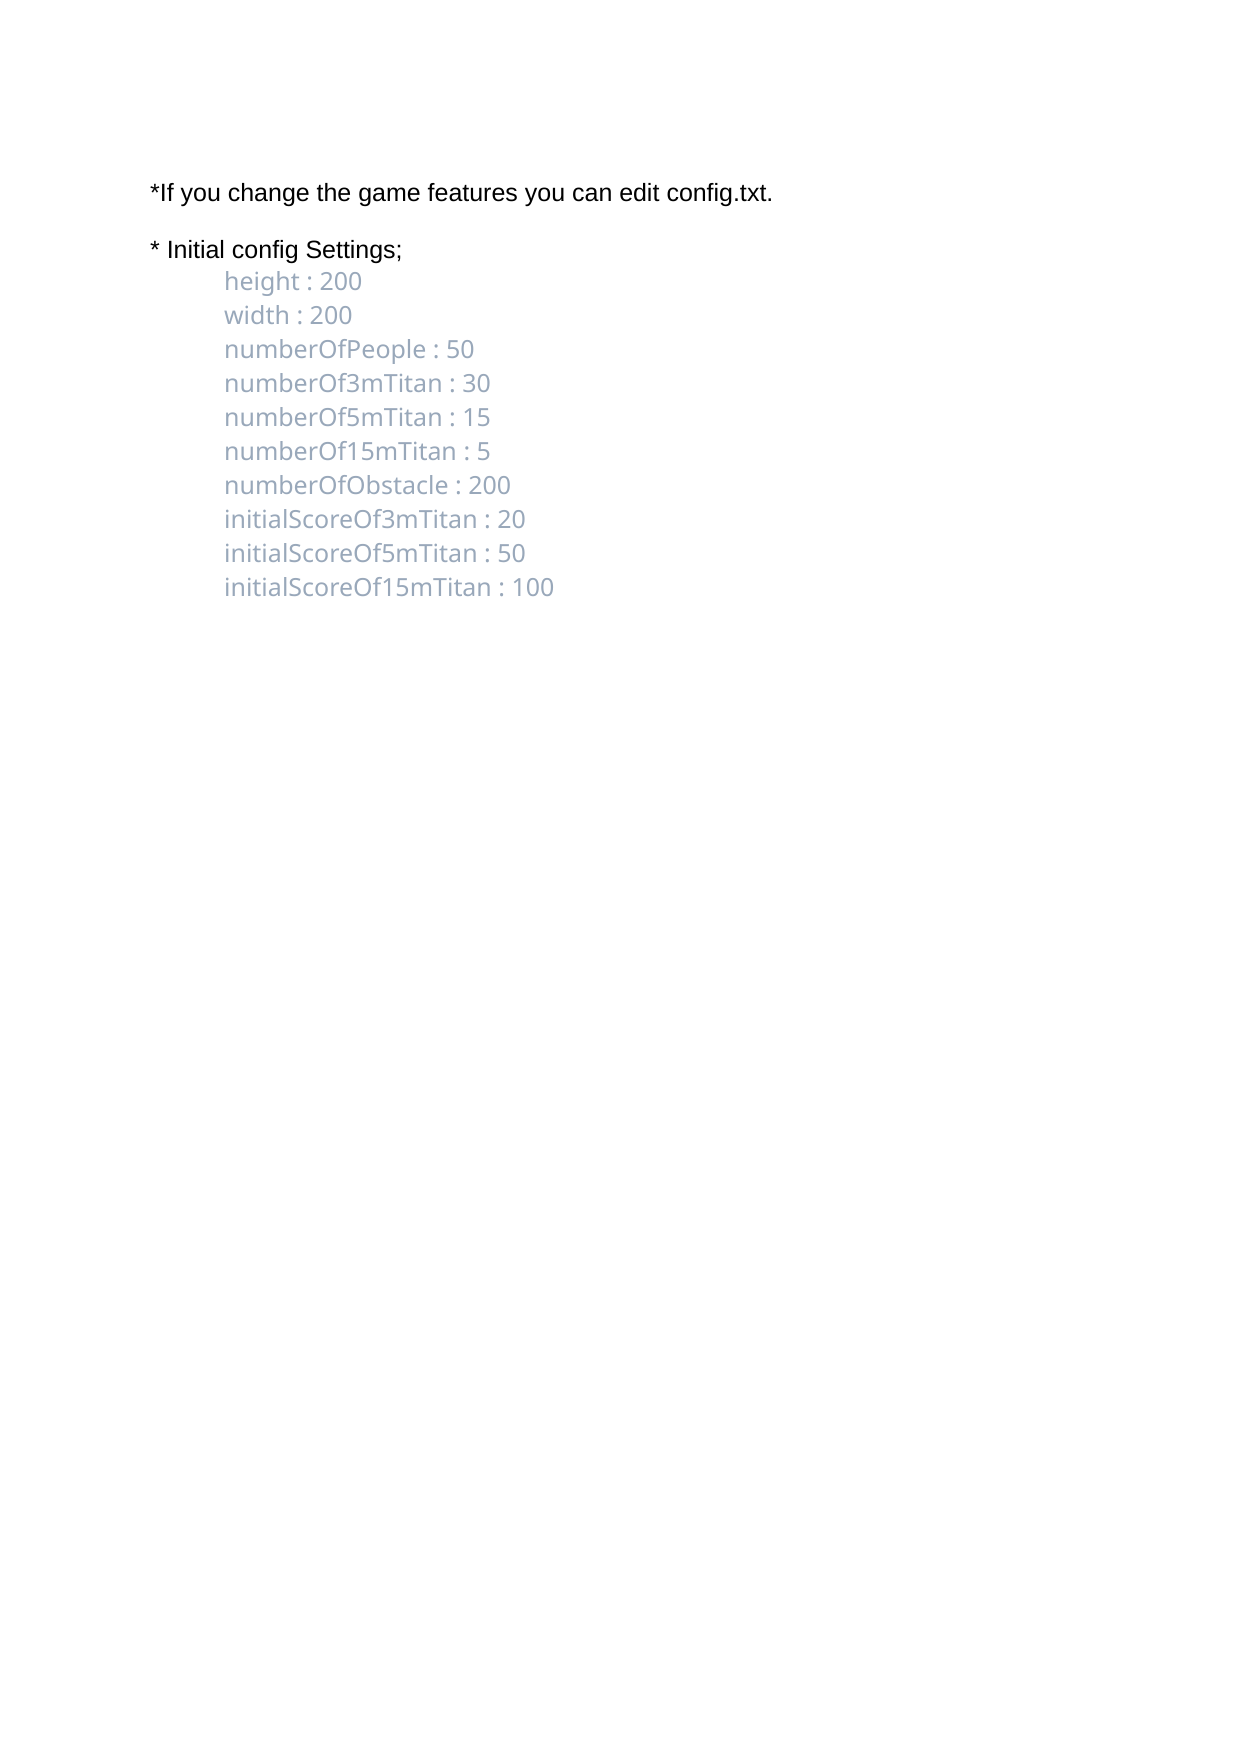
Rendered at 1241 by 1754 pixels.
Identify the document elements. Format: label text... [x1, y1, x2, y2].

text * Initial config Settings; [150, 236, 1090, 265]
text numberOfPeople : 50 [150, 333, 1090, 367]
text initialScoreOf5mTitan : 50 [150, 537, 1090, 572]
text numberOf15mTitan : 5 [150, 435, 1090, 469]
text initialScoreOf15mTitan : 100 [150, 572, 1090, 606]
text numberOfObstacle : 200 [150, 469, 1090, 503]
text numberOf5mTitan : 15 [150, 401, 1090, 435]
text *If you change the game features you can edit config.txt. [150, 179, 1090, 207]
text numberOf3mTitan : 30 [150, 367, 1090, 401]
text height : 200 [150, 265, 1090, 299]
text width : 200 [150, 299, 1090, 333]
text initialScoreOf3mTitan : 20 [150, 503, 1090, 537]
